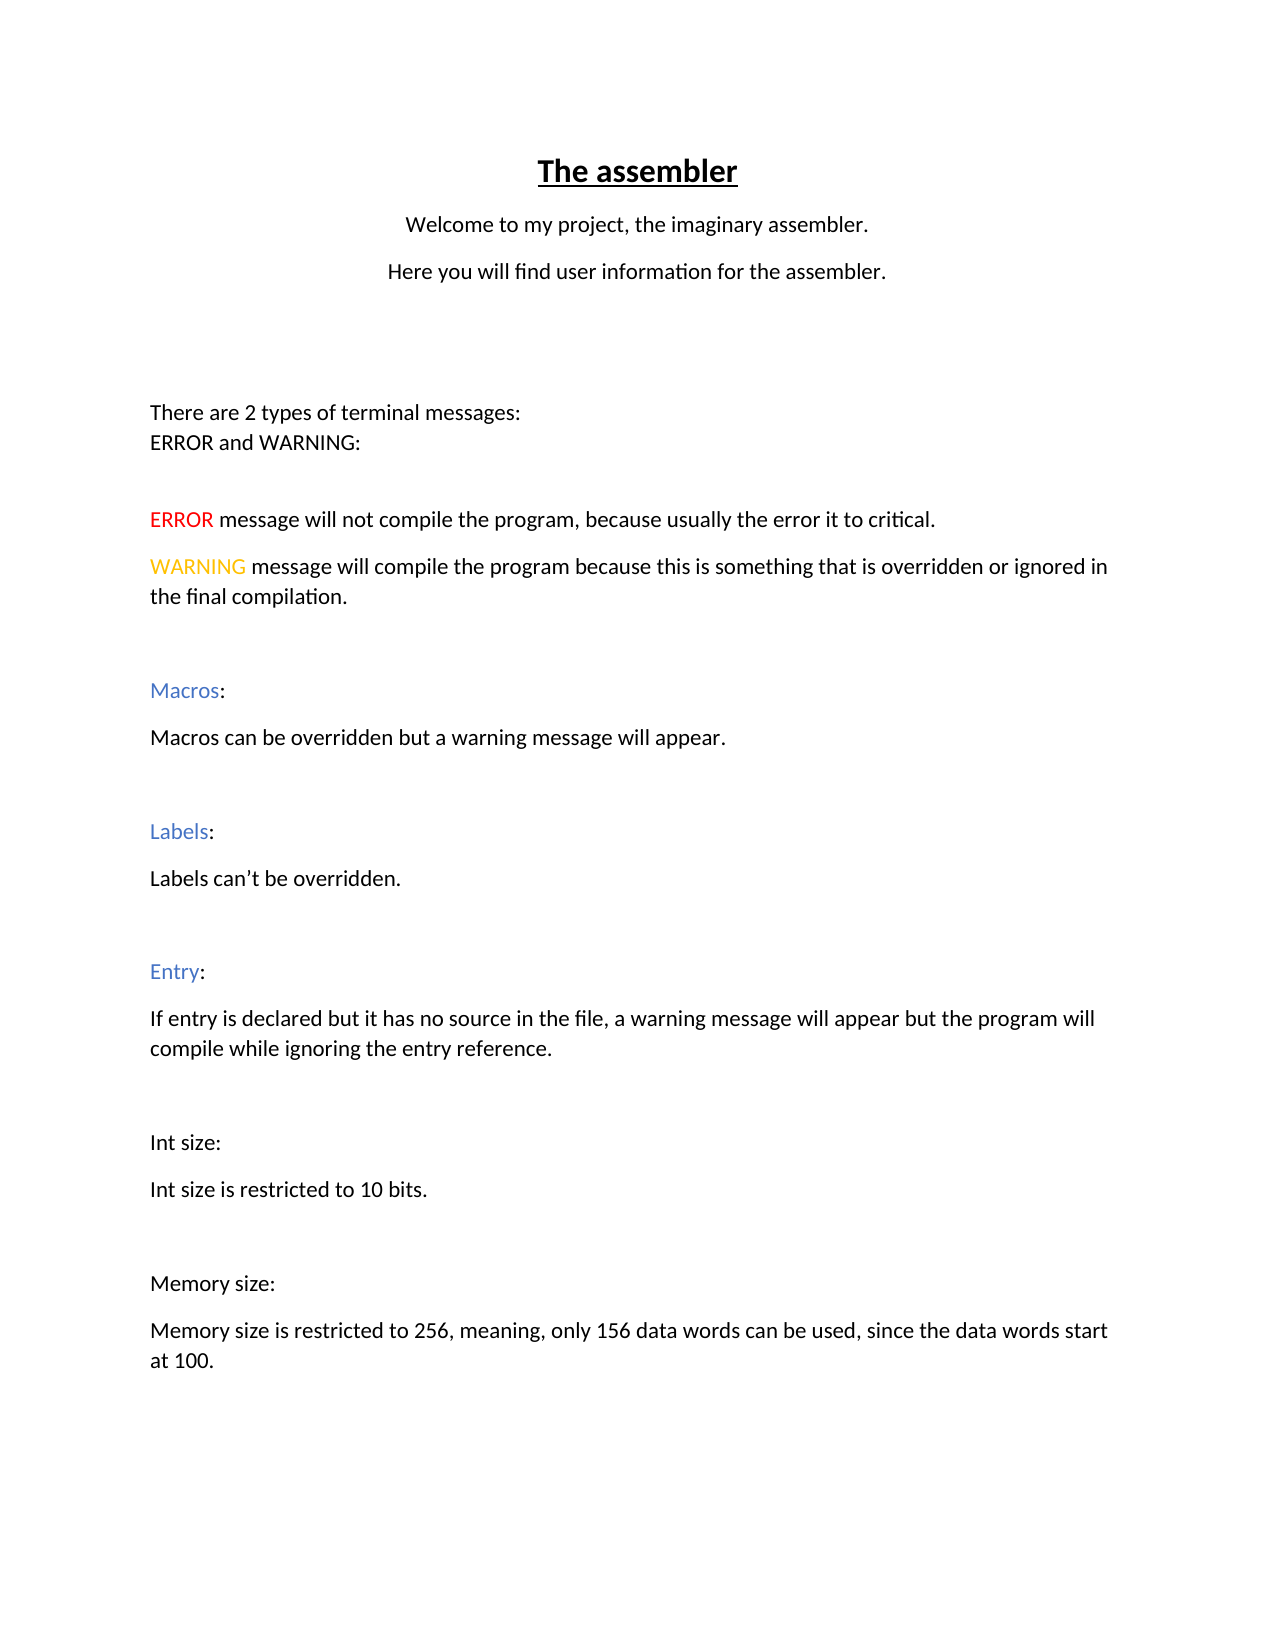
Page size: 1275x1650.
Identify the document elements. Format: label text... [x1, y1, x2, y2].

text If entry is declared but it has no source in the file, a warning message will appear but the program will compile while ignoring the entry reference. [150, 1004, 1125, 1063]
text There are 2 types of terminal messages: ERROR and WARNING: [150, 398, 1125, 456]
text Labels: [150, 817, 1125, 845]
text Memory size: [150, 1269, 1125, 1297]
text Macros can be overridden but a warning message will appear. [150, 723, 1125, 751]
text ERROR message will not compile the program, because usually the error it to critical. [150, 475, 1125, 533]
text Welcome to my project, the imaginary assembler. [150, 211, 1125, 239]
text Entry: [150, 957, 1125, 986]
text Memory size is restricted to 256, meaning, only 156 data words can be used, since the data words start at 100. [150, 1316, 1125, 1374]
text Here you will find user information for the assembler. [150, 257, 1125, 286]
text Int size: [150, 1128, 1125, 1156]
text Labels can’t be overridden. [150, 864, 1125, 892]
text The assembler [150, 150, 1125, 191]
text Macros: [150, 676, 1125, 704]
text Int size is restricted to 10 bits. [150, 1175, 1125, 1203]
text WARNING message will compile the program because this is something that is overridden or ignored in the final compilation. [150, 552, 1125, 611]
